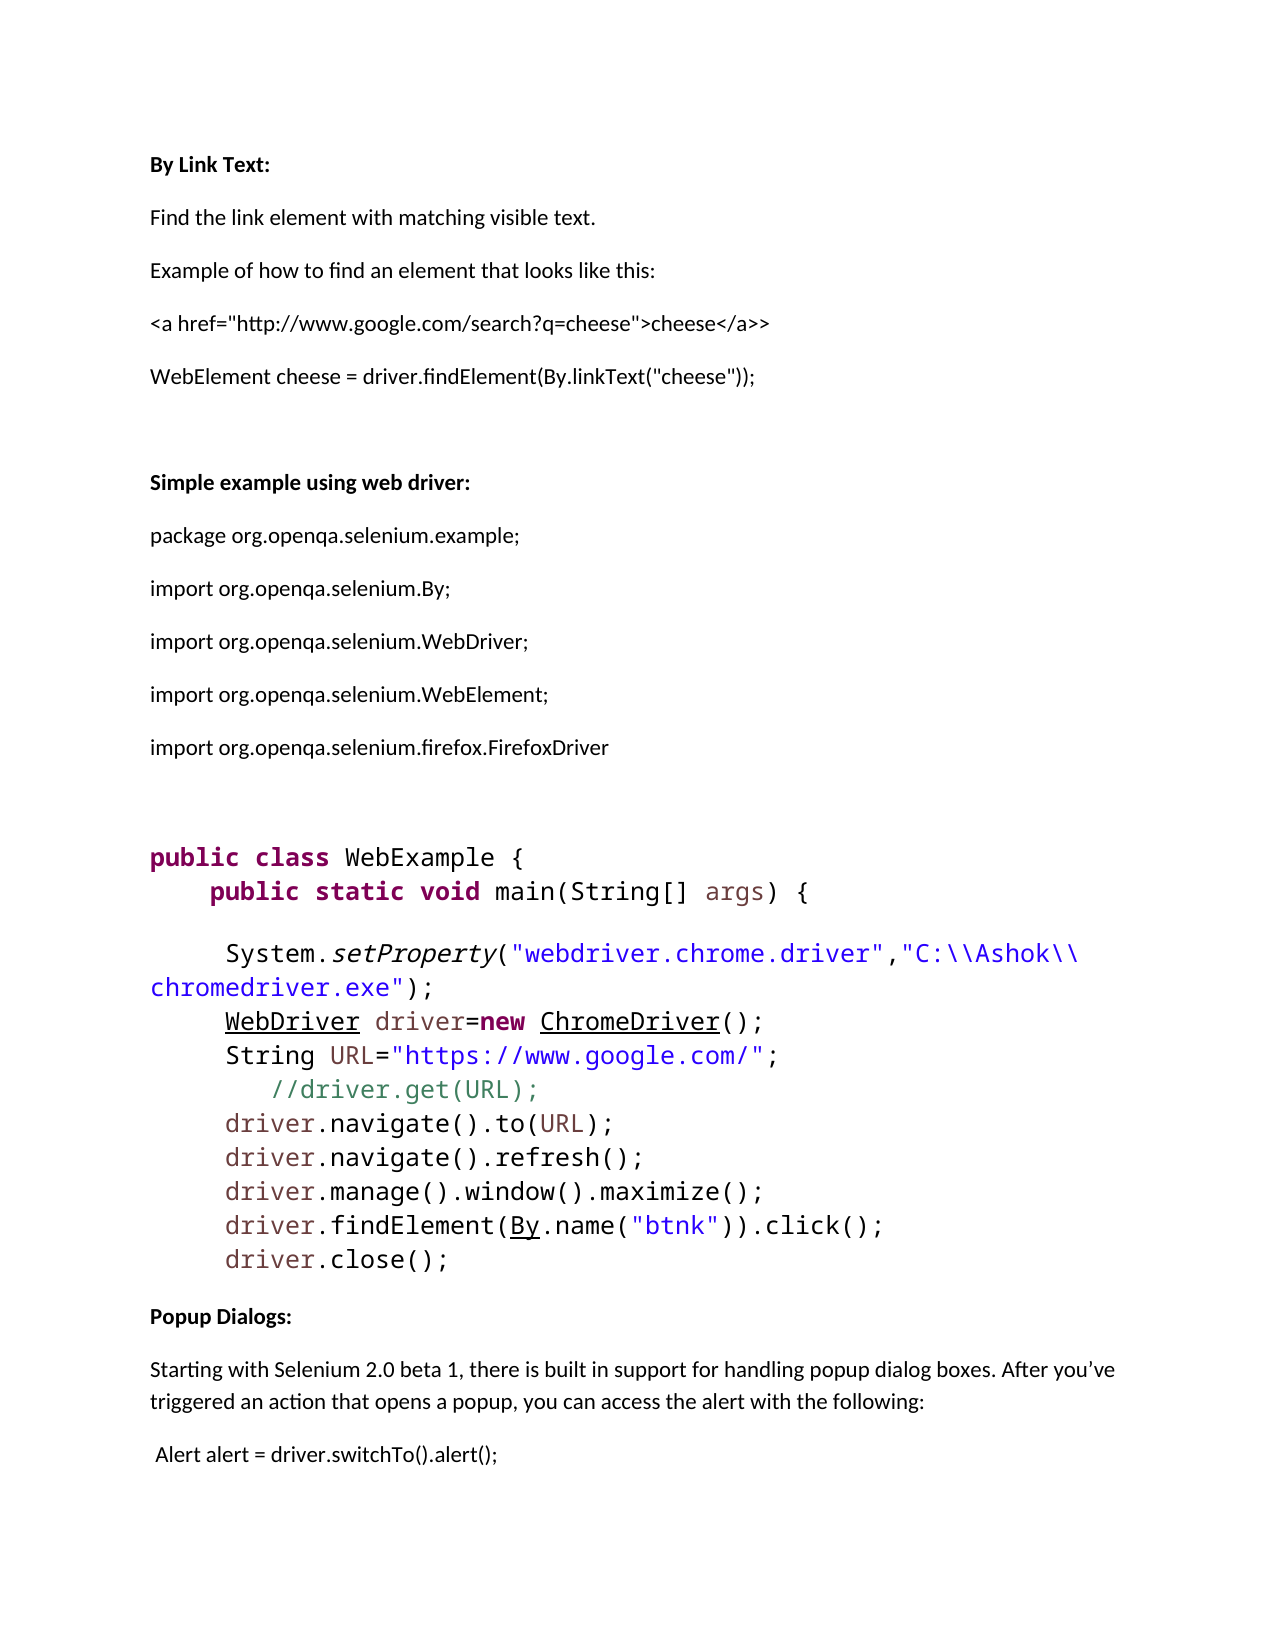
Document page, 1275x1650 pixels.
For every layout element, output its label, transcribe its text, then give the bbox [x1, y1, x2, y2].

text Example of how to find an element that looks like this: [150, 256, 1125, 284]
text Alert alert = driver.switchTo().alert(); [150, 1440, 1125, 1468]
text driver.close(); [150, 1242, 1125, 1276]
text Popup Dialogs: [150, 1302, 1125, 1330]
text import org.openqa.selenium.WebDriver; [150, 627, 1125, 655]
text import org.openqa.selenium.firefox.FirefoxDriver [150, 733, 1125, 761]
text Find the link element with matching visible text. [150, 203, 1125, 231]
text <a href="http://www.google.com/search?q=cheese">cheese</a>> [150, 309, 1125, 337]
text Simple example using web driver: [150, 468, 1125, 496]
text public static void main(String[] args) { [150, 873, 1125, 907]
text System.setProperty("webdriver.chrome.driver","C:\\Ashok\\chromedriver.exe"); [150, 935, 1125, 1003]
text WebDriver driver=new ChromeDriver(); [150, 1003, 1125, 1038]
text package org.openqa.selenium.example; [150, 521, 1125, 549]
text public class WebExample { [150, 839, 1125, 873]
text import org.openqa.selenium.WebElement; [150, 680, 1125, 708]
text String URL="https://www.google.com/"; [150, 1038, 1125, 1072]
text driver.manage().window().maximize(); [150, 1174, 1125, 1208]
text By Link Text: [150, 150, 1125, 178]
text driver.findElement(By.name("btnk")).click(); [150, 1208, 1125, 1242]
text WebElement cheese = driver.findElement(By.linkText("cheese")); [150, 362, 1125, 390]
text Starting with Selenium 2.0 beta 1, there is built in support for handling popup dialog boxes. After you’ve triggered an action that opens a popup, you can access the alert with the following: [150, 1355, 1125, 1415]
text driver.navigate().to(URL); [150, 1106, 1125, 1140]
text //driver.get(URL); [150, 1072, 1125, 1106]
text import org.openqa.selenium.By; [150, 574, 1125, 602]
text driver.navigate().refresh(); [150, 1140, 1125, 1174]
